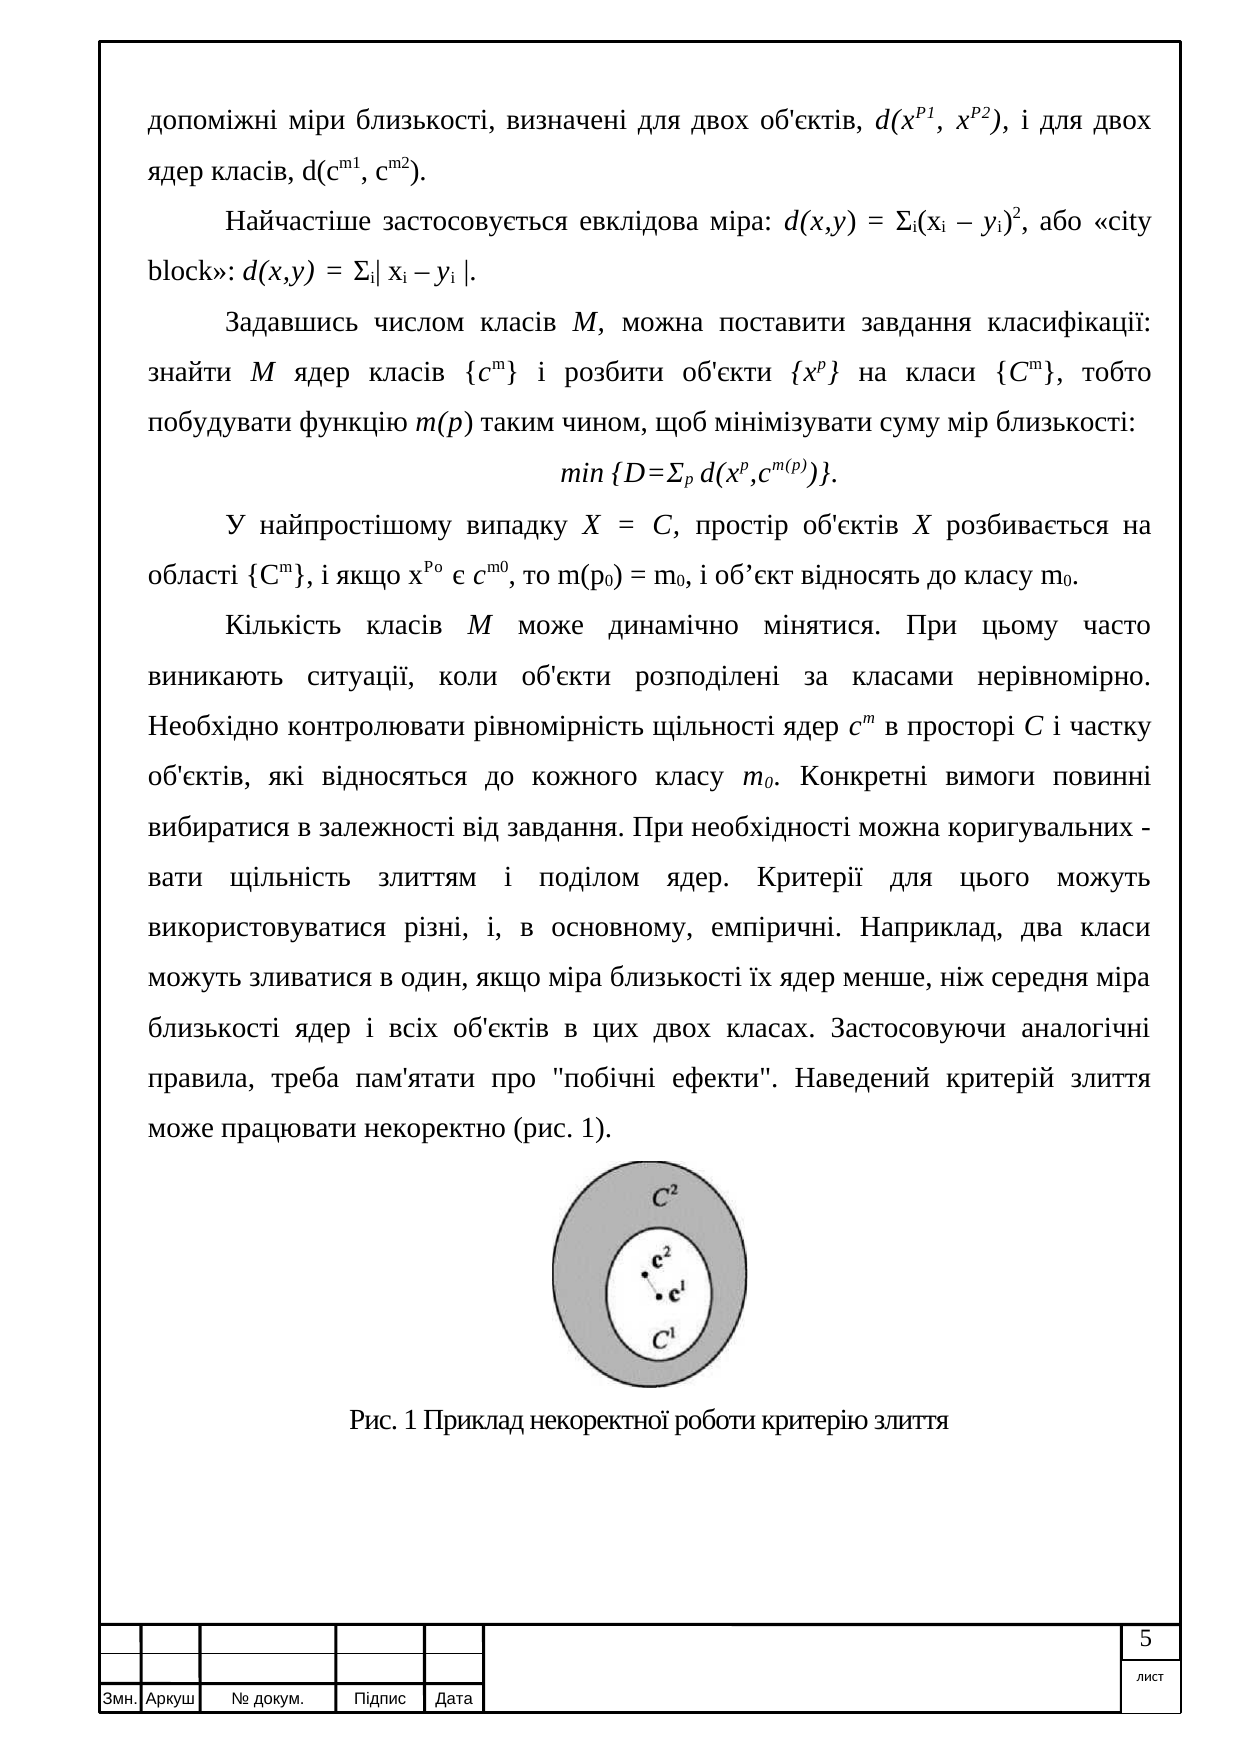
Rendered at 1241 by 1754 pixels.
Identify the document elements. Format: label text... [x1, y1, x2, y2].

text Найчастіше застосовується евклідова міра: d(x,y) = Σi(xi – уi)2, або «city block»: d(x,y) = Σi| xi – уi |. [148, 203, 1152, 287]
text min {D=Σp d(xp,cm(p))}. [611, 455, 1152, 488]
picture [552, 1161, 748, 1388]
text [148, 102, 1152, 186]
text Кількість класів М може динамічно мінятися. При цьому часто виникають ситуації, коли об'єкти розподілені за класами нерівномірно. Необхідно контролювати рівномірність щільності ядер ст в просторі С і частку об'єктів, які відносяться до кожного класу т0. Конкретні вимоги повинні вибиратися в залежності від завдання. При необхідності можна коригувальних - вати щільність злиттям і поділом ядер. Критерії для цього можуть використовуватися різні, і, в основному, емпіричні. Наприклад, два класи можуть зливатися в один, якщо міра близькості їх ядер менше, ніж середня міра близькості ядер і всіх об'єктів в цих двох класах. Застосовуючи аналогічні правила, треба пам'ятати про "побічні ефекти". Наведений критерій злиття може працювати некоректно (рис. 1). [148, 607, 1152, 1144]
text У найпростішому випадку X = С, простір об'єктів X розбивається на області {Сm}, і якщо хРо є сm0, то m(р0) = m0, і об’єкт відносять до класу m0. [148, 507, 1152, 591]
text Рис. 1 Приклад некоректної роботи критерію злиття [148, 1402, 1152, 1436]
text Задавшись числом класів М, можна поставити завдання класифікації: знайти М ядер класів {сm} і розбити об'єкти {хр} на класи {Сm}, тобто побудувати функцію т(р) таким чином, щоб мінімізувати суму мір близькості: [148, 304, 1152, 438]
